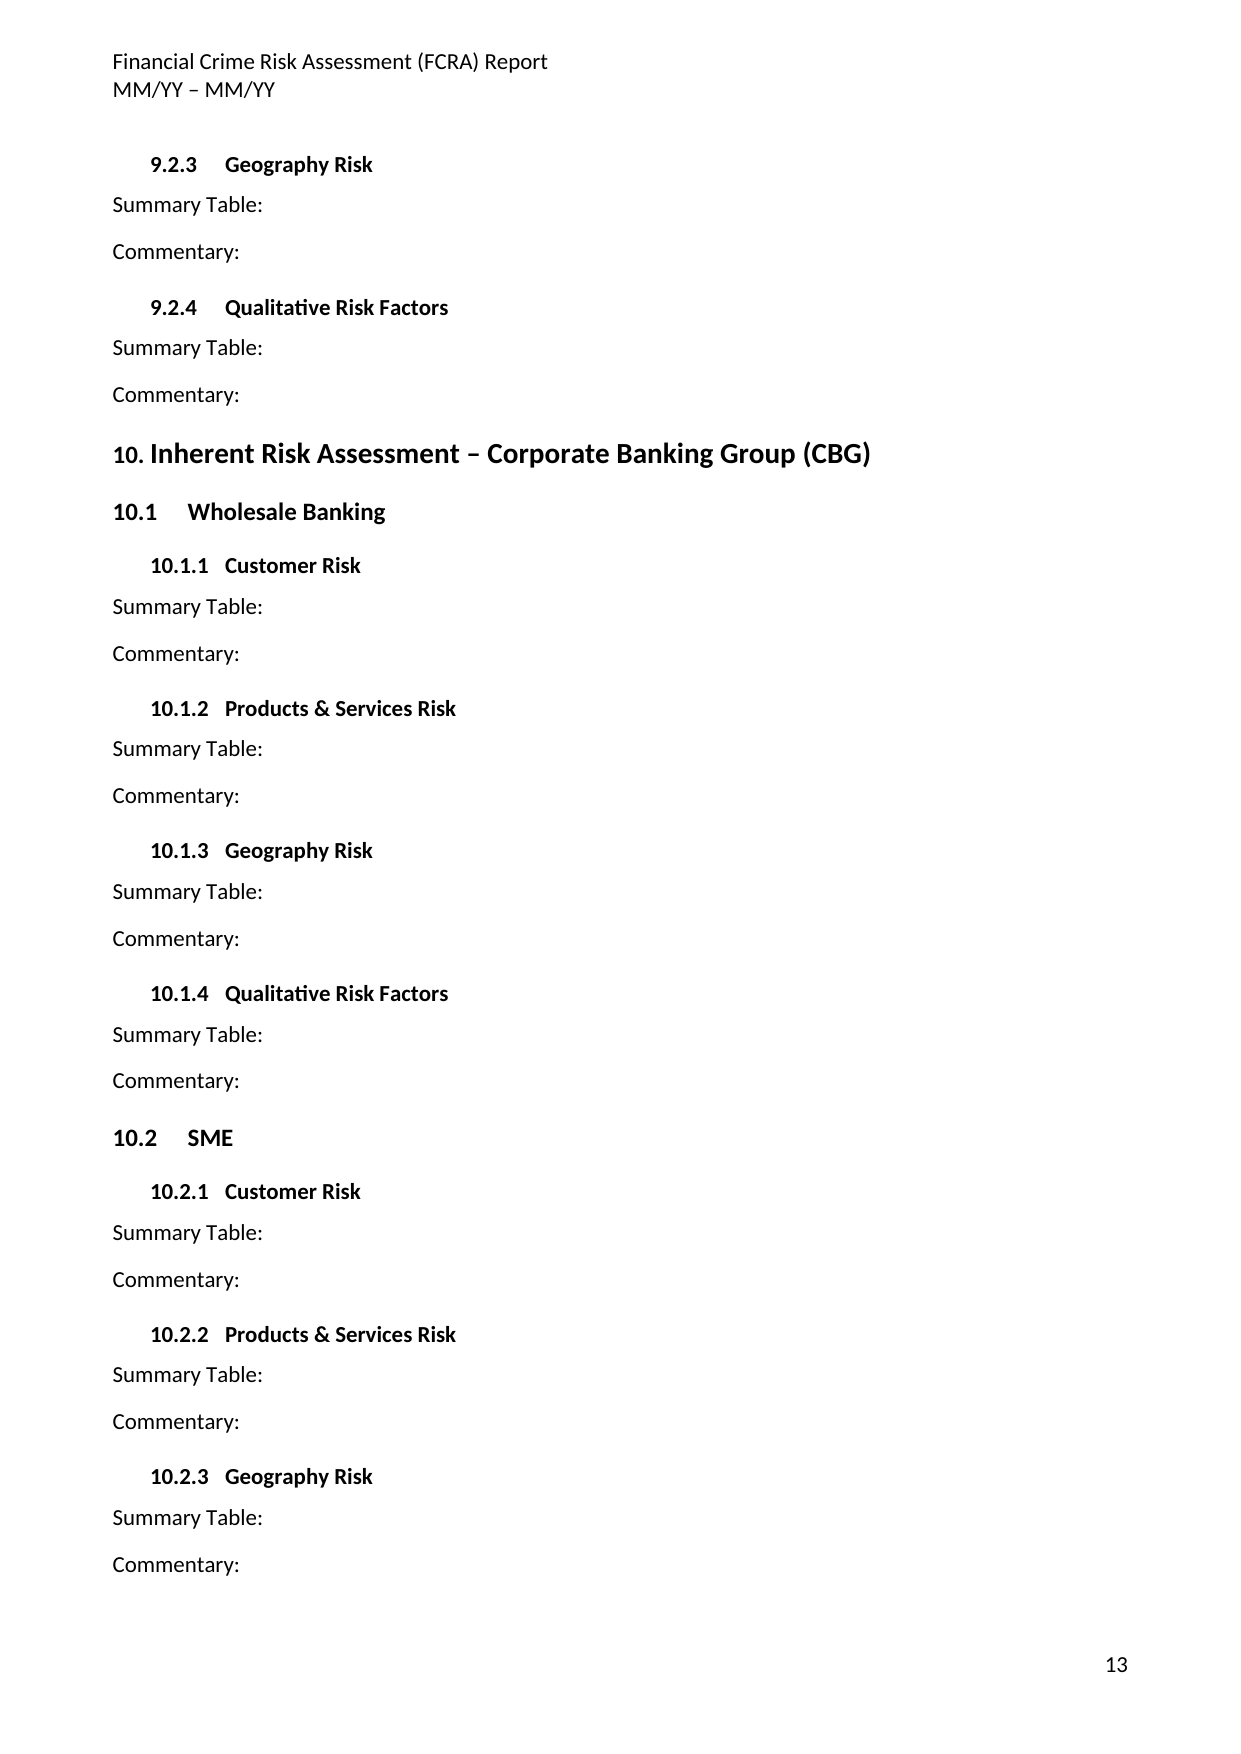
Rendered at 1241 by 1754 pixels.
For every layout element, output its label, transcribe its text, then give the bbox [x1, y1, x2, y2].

text Summary Table: [112, 1218, 1128, 1246]
subtitle Geography Risk [150, 837, 1128, 864]
text Summary Table: [112, 734, 1128, 762]
text Summary Table: [112, 877, 1128, 905]
subtitle Qualitative Risk Factors [150, 979, 1128, 1007]
subtitle Qualitative Risk Factors [150, 293, 1128, 321]
text Commentary: [112, 380, 1128, 408]
subtitle Wholesale Banking [112, 496, 1128, 526]
text Summary Table: [112, 1360, 1128, 1388]
text Summary Table: [112, 592, 1128, 620]
text Commentary: [112, 1067, 1128, 1094]
subtitle SME [112, 1122, 1128, 1152]
subtitle Inherent Risk Assessment – Corporate Banking Group (CBG) [112, 435, 1128, 471]
text Commentary: [112, 639, 1128, 667]
text Commentary: [112, 237, 1128, 265]
text Commentary: [112, 781, 1128, 809]
subtitle Geography Risk [150, 1462, 1128, 1491]
subtitle Products & Services Risk [150, 694, 1128, 722]
text Summary Table: [112, 1503, 1128, 1531]
subtitle Customer Risk [150, 551, 1128, 579]
subtitle Products & Services Risk [150, 1320, 1128, 1348]
text Commentary: [112, 1550, 1128, 1578]
subtitle Geography Risk [150, 150, 1128, 178]
text Summary Table: [112, 1020, 1128, 1048]
text Commentary: [112, 1265, 1128, 1293]
text Commentary: [112, 924, 1128, 952]
text Summary Table: [112, 333, 1128, 361]
text Commentary: [112, 1407, 1128, 1435]
subtitle Customer Risk [150, 1177, 1128, 1205]
text Summary Table: [112, 191, 1128, 218]
